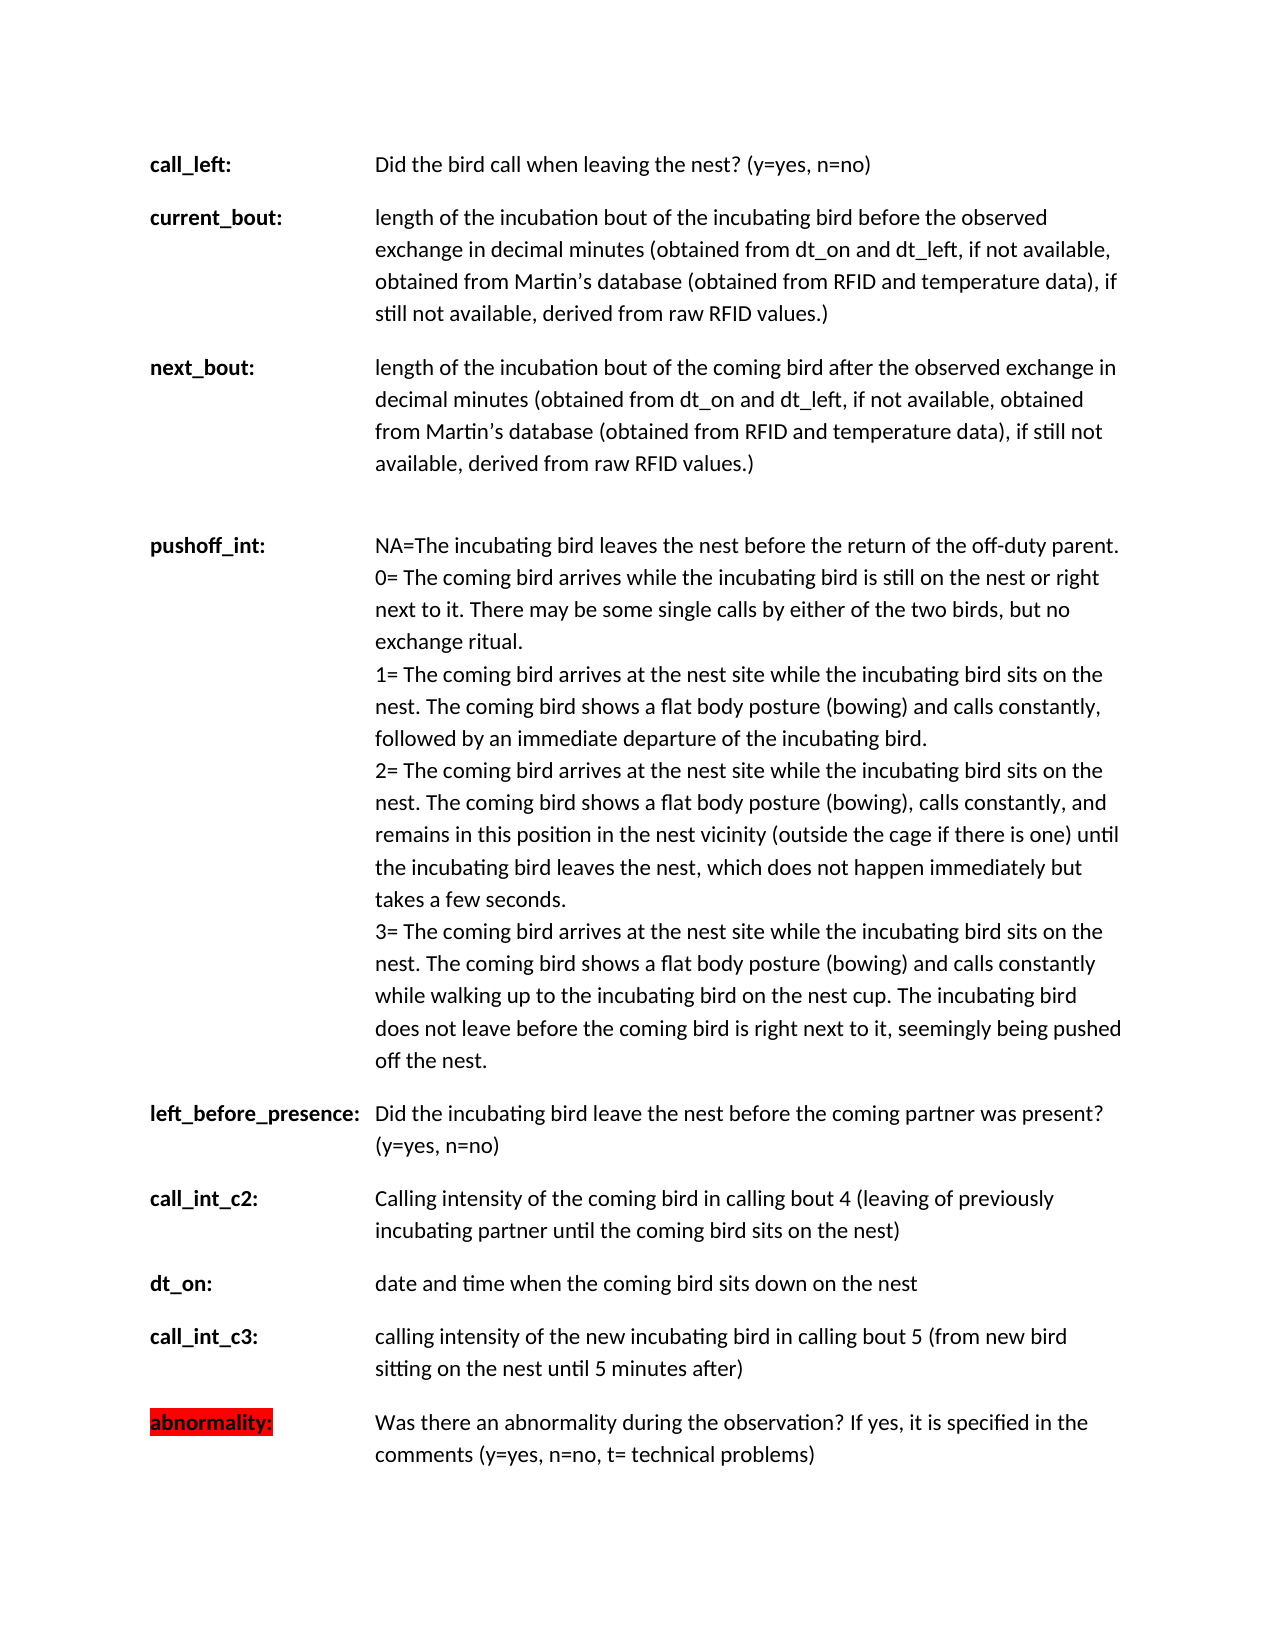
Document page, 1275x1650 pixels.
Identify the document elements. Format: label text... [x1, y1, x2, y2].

text next_bout: length of the incubation bout of the coming bird after the observed exchange in decimal minutes (obtained from dt_on and dt_left, if not available, obtained from Martin’s database (obtained from RFID and temperature data), if still not available, derived from raw RFID values.) [150, 353, 1125, 477]
text call_left: Did the bird call when leaving the nest? (y=yes, n=no) [150, 150, 1125, 178]
text call_int_c2: Calling intensity of the coming bird in calling bout 4 (leaving of previously incubating partner until the coming bird sits on the nest) [150, 1184, 1125, 1244]
text left_before_presence: Did the incubating bird leave the nest before the coming partner was present? (y=yes, n=no) [150, 1099, 1125, 1159]
text pushoff_int: NA=The incubating bird leaves the nest before the return of the off-duty parent. 0= The coming bird arrives while the incubating bird is still on the nest or right next to it. There may be some single calls by either of the two birds, but no exchange ritual. 1= The coming bird arrives at the nest site while the incubating bird sits on the nest. The coming bird shows a flat body posture (bowing) and calls constantly, followed by an immediate departure of the incubating bird. 2= The coming bird arrives at the nest site while the incubating bird sits on the nest. The coming bird shows a flat body posture (bowing), calls constantly, and remains in this position in the nest vicinity (outside the cage if there is one) until the incubating bird leaves the nest, which does not happen immediately but takes a few seconds. 3= The coming bird arrives at the nest site while the incubating bird sits on the nest. The coming bird shows a flat body posture (bowing) and calls constantly while walking up to the incubating bird on the nest cup. The incubating bird does not leave before the coming bird is right next to it, seemingly being pushed off the nest. [150, 531, 1125, 1074]
text current_bout: length of the incubation bout of the incubating bird before the observed exchange in decimal minutes (obtained from dt_on and dt_left, if not available, obtained from Martin’s database (obtained from RFID and temperature data), if still not available, derived from raw RFID values.) [150, 203, 1125, 328]
text dt_on: date and time when the coming bird sits down on the nest [150, 1269, 1125, 1297]
text abnormality: Was there an abnormality during the observation? If yes, it is specified in the comments (y=yes, n=no, t= technical problems) [150, 1408, 1125, 1468]
text call_int_c3: calling intensity of the new incubating bird in calling bout 5 (from new bird sitting on the nest until 5 minutes after) [150, 1322, 1125, 1383]
